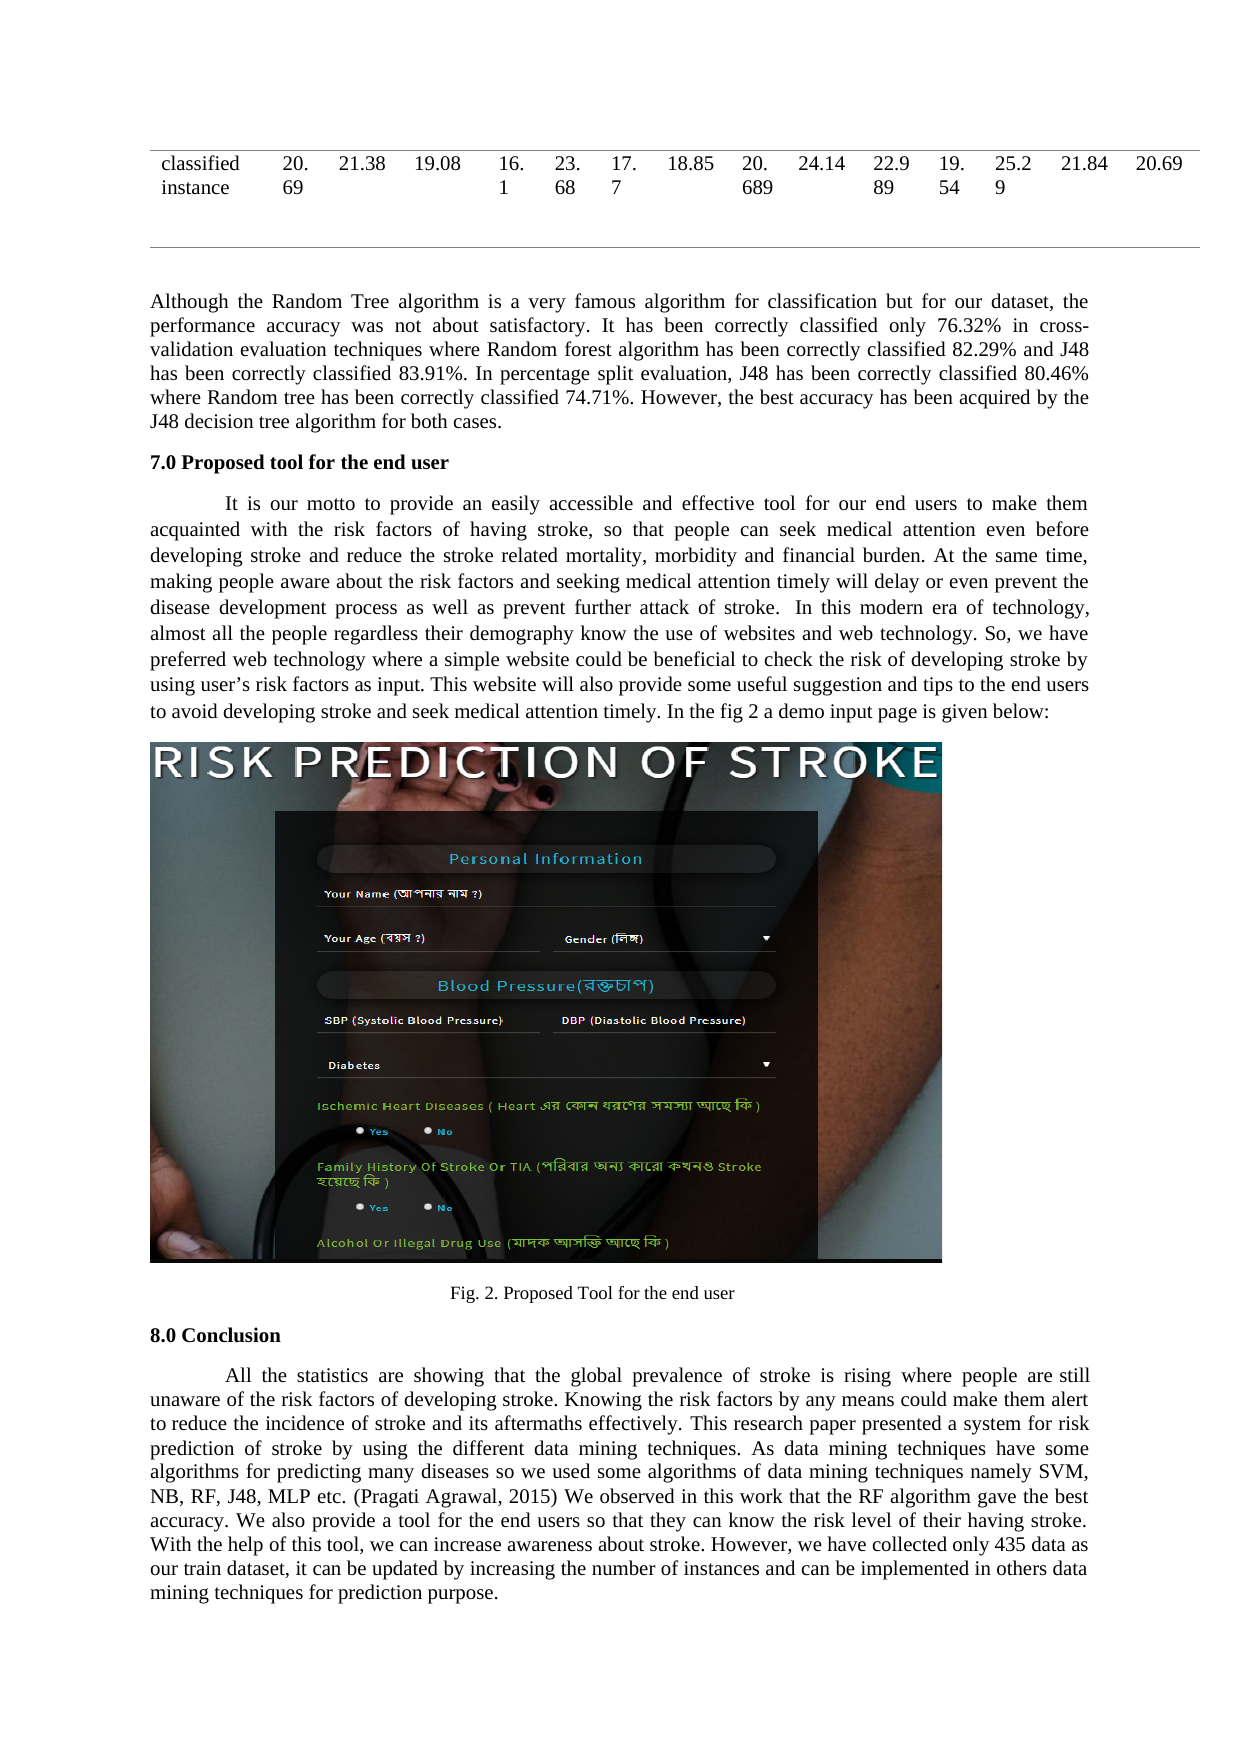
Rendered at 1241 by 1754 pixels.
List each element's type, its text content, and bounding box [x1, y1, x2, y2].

text It is our motto to provide an easily accessible and effective tool for our end users to make them acquainted with the risk factors of having stroke, so that people can seek medical attention even before developing stroke and reduce the stroke related mortality, morbidity and financial burden. At the same time, making people aware about the risk factors and seeking medical attention timely will delay or even prevent the disease development process as well as prevent further attack of stroke. In this modern era of technology, almost all the people regardless their demography know the use of websites and web technology. So, we have preferred web technology where a simple website could be beneficial to check the risk of developing stroke by using user’s risk factors as input. This website will also provide some useful suggestion and tips to the end users to avoid developing stroke and seek medical attention timely. In the fig 2 a demo input page is given below: [150, 491, 1090, 724]
table_cell 18.85 [656, 151, 731, 247]
picture [150, 742, 943, 1263]
table_cell 22.989 [862, 151, 927, 247]
text 8.0 Conclusion [150, 1322, 1090, 1347]
table_cell 19.08 [403, 151, 487, 247]
text Fig. 2. Proposed Tool for the end user [150, 1282, 1090, 1303]
table_cell 23.68 [543, 151, 599, 247]
table_cell 17.7 [600, 151, 656, 247]
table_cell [150, 151, 271, 247]
text 7.0 Proposed tool for the end user [150, 450, 1090, 474]
table_cell 20.69 [1124, 151, 1199, 247]
table_cell 20.69 [271, 151, 327, 247]
table_cell 16.1 [487, 151, 543, 247]
table_cell 21.38 [328, 151, 403, 247]
table_cell 24.14 [787, 151, 862, 247]
text Although the Random Tree algorithm is a very famous algorithm for classification but for our dataset, the performance accuracy was not about satisfactory. It has been correctly classified only 76.32% in cross-validation evaluation techniques where Random forest algorithm has been correctly classified 82.29% and J48 has been correctly classified 83.91%. In percentage split evaluation, J48 has been correctly classified 80.46% where Random tree has been correctly classified 74.71%. However, the best accuracy has been acquired by the J48 decision tree algorithm for both cases. [150, 289, 1090, 433]
table_cell 21.84 [1050, 151, 1124, 247]
table_cell 20.689 [731, 151, 787, 247]
table_cell 25.29 [984, 151, 1049, 247]
table_cell 19.54 [928, 151, 984, 247]
text All the statistics are showing that the global prevalence of stroke is rising where people are still unaware of the risk factors of developing stroke. Knowing the risk factors by any means could make them alert to reduce the incidence of stroke and its aftermaths effectively. This research paper presented a system for risk prediction of stroke by using the different data mining techniques. As data mining techniques have some algorithms for predicting many diseases so we used some algorithms of data mining techniques namely SVM, NB, RF, J48, MLP etc. We observed in this work that the RF algorithm gave the best accuracy. We also provide a tool for the end users so that they can know the risk level of their having stroke. With the help of this tool, we can increase awareness about stroke. However, we have collected only 435 data as our train dataset, it can be updated by increasing the number of instances and can be implemented in others data mining techniques for prediction purpose. [150, 1363, 1090, 1604]
